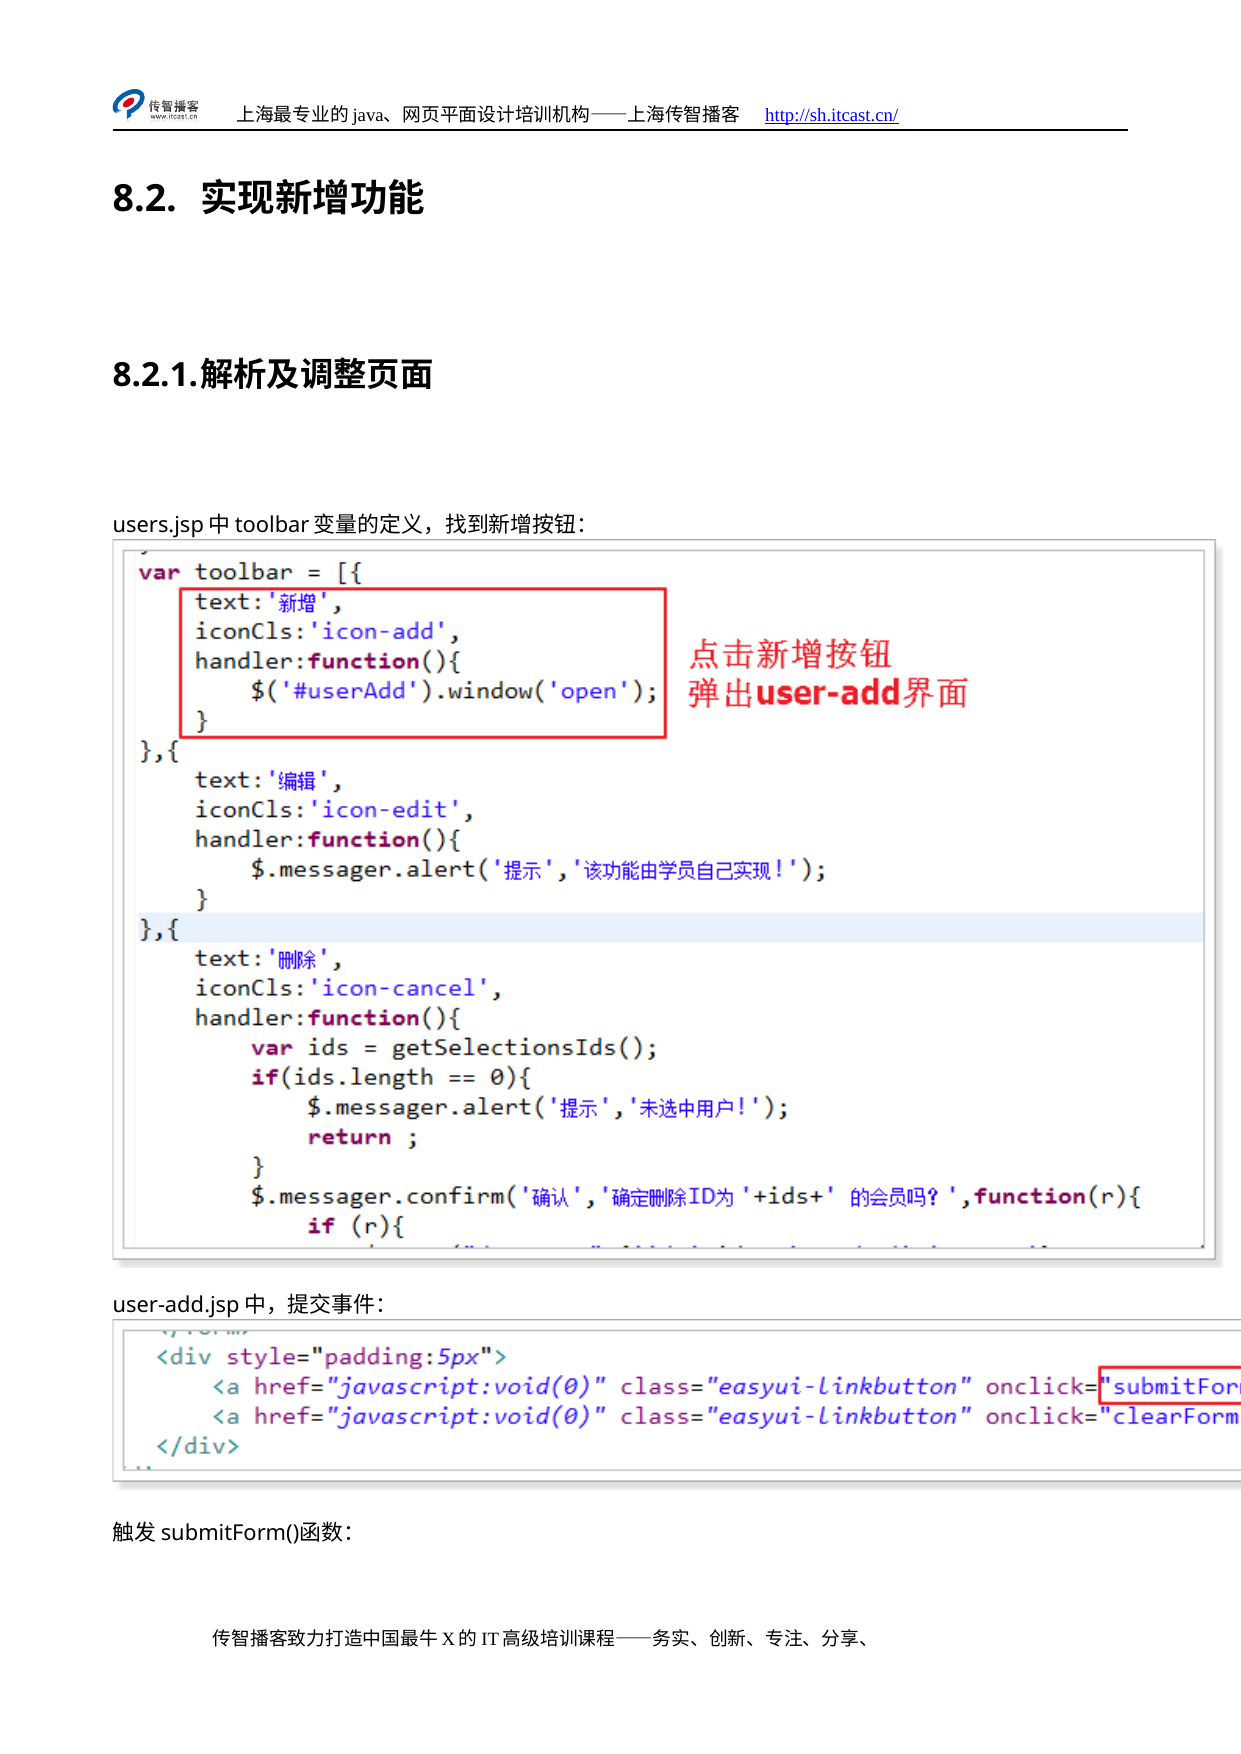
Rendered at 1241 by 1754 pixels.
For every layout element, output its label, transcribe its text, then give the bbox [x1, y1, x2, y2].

text 触发submitForm()函数： [112, 1514, 1128, 1547]
text users.jsp中toolbar变量的定义，找到新增按钮： [112, 507, 1128, 539]
picture [112, 1319, 1241, 1490]
picture [112, 539, 1224, 1268]
picture [112, 88, 199, 122]
text user-add.jsp中，提交事件： [112, 1287, 1128, 1319]
subtitle 实现新增功能 [112, 163, 1128, 228]
subtitle 解析及调整页面 [112, 340, 1128, 405]
